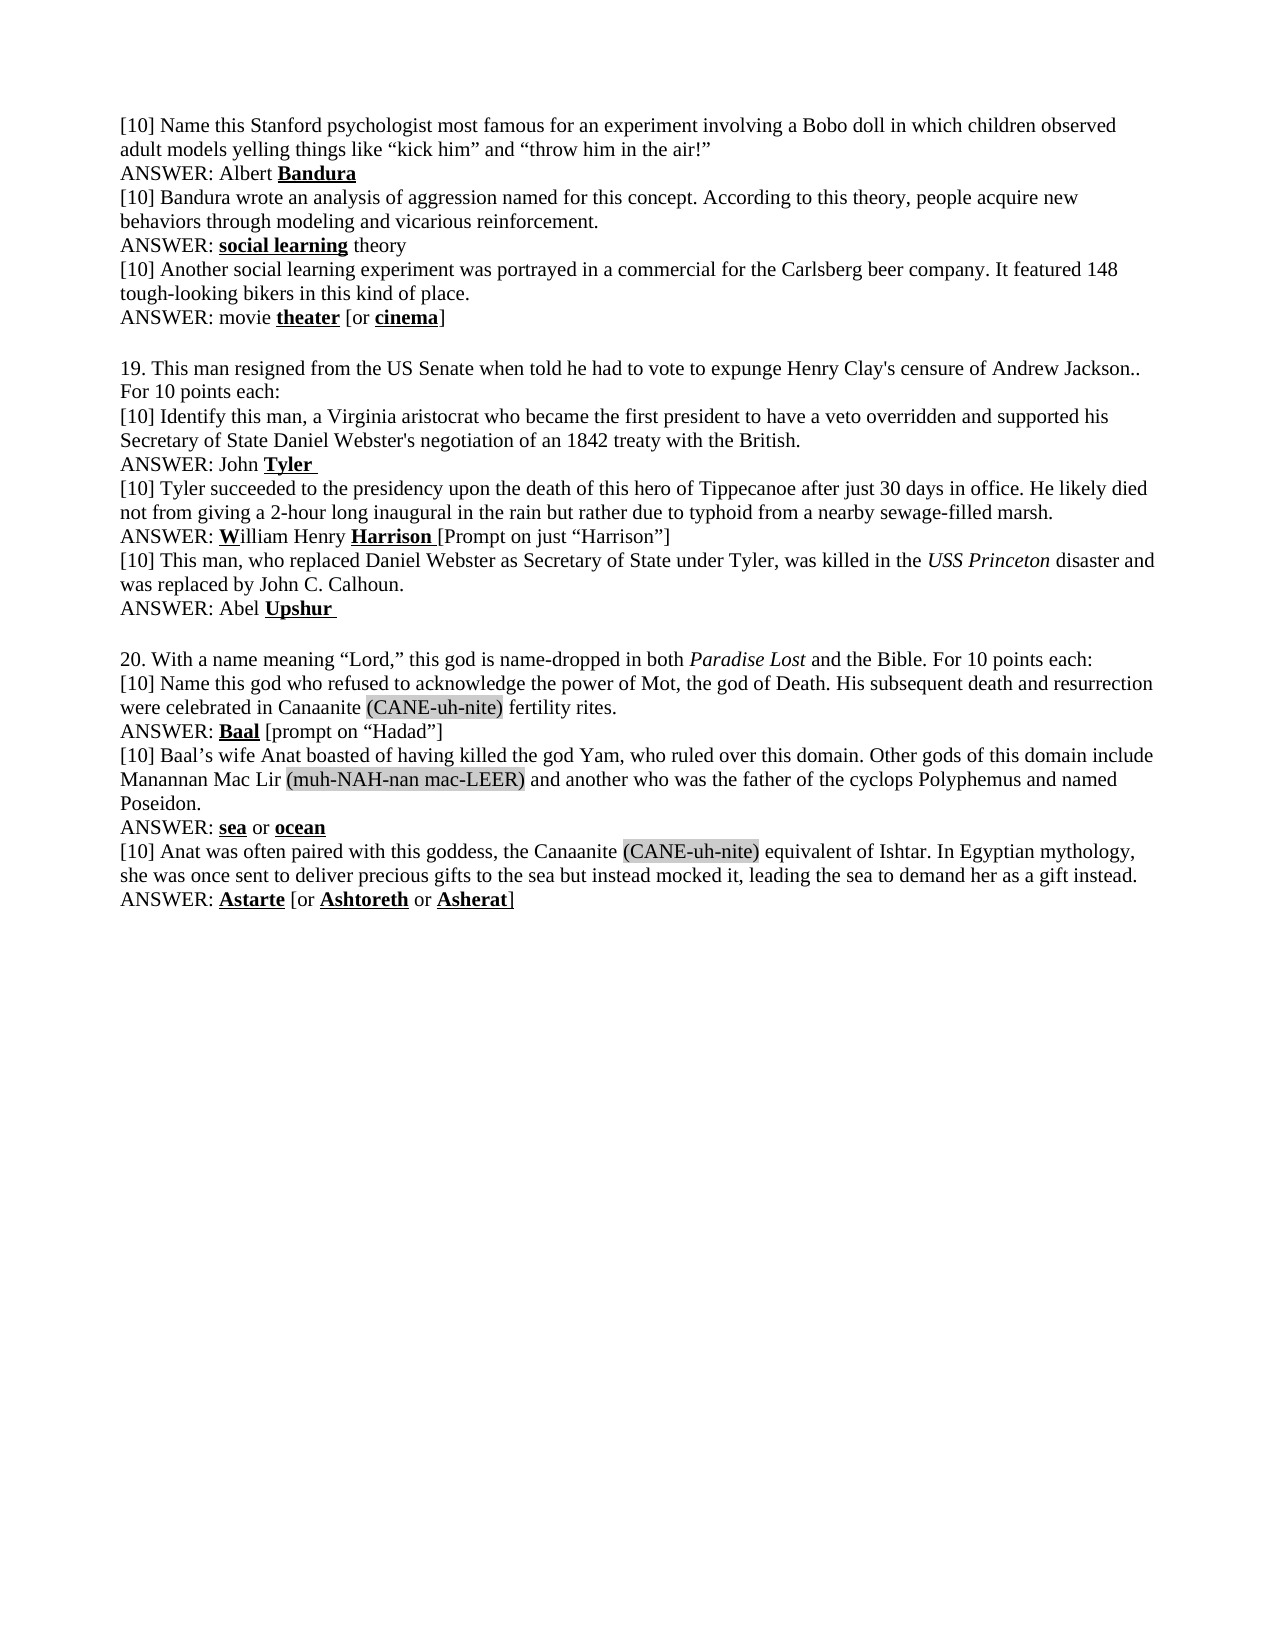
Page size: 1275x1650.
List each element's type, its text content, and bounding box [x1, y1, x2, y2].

text ANSWER: John Tyler [120, 452, 1155, 476]
text [10] Baal’s wife Anat boasted of having killed the god Yam, who ruled over this domain. Other gods of this domain include Manannan Mac Lir (muh-NAH-nan mac-LEER) and another who was the father of the cyclops Polyphemus and named Poseidon. [120, 743, 1155, 815]
text [10] Name this god who refused to acknowledge the power of Mot, the god of Death. His subsequent death and resurrection were celebrated in Canaanite (CANE-uh-nite) fertility rites. [120, 671, 1155, 719]
text ANSWER: Baal [prompt on “Hadad”] [120, 719, 1155, 743]
text ANSWER: William Henry Harrison [Prompt on just “Harrison”] [120, 524, 1155, 548]
text ANSWER: social learning theory [120, 233, 1155, 257]
text 19. This man resigned from the US Senate when told he had to vote to expunge Henry Clay's censure of Andrew Jackson.. For 10 points each: [120, 355, 1155, 403]
text ANSWER: Albert Bandura [120, 161, 1155, 185]
text [10] This man, who replaced Daniel Webster as Secretary of State under Tyler, was killed in the USS Princeton disaster and was replaced by John C. Calhoun. [120, 548, 1155, 596]
text [10] Name this Stanford psychologist most famous for an experiment involving a Bobo doll in which children observed adult models yelling things like “kick him” and “throw him in the air!” [120, 112, 1155, 161]
text ANSWER: movie theater [or cinema] [120, 305, 1155, 329]
text ANSWER: sea or ocean [120, 815, 1155, 839]
text ANSWER: Astarte [or Ashtoreth or Asherat] [120, 887, 1155, 911]
text [10] Bandura wrote an analysis of aggression named for this concept. According to this theory, people acquire new behaviors through modeling and vicarious reinforcement. [120, 185, 1155, 233]
text [10] Identify this man, a Virginia aristocrat who became the first president to have a veto overridden and supported his Secretary of State Daniel Webster's negotiation of an 1842 treaty with the British. [120, 403, 1155, 452]
text [10] Another social learning experiment was portrayed in a commercial for the Carlsberg beer company. It featured 148 tough-looking bikers in this kind of place. [120, 257, 1155, 305]
text 20. With a name meaning “Lord,” this god is name-dropped in both Paradise Lost and the Bible. For 10 points each: [120, 646, 1155, 671]
text ANSWER: Abel Upshur [120, 596, 1155, 620]
text [10] Anat was often paired with this goddess, the Canaanite (CANE-uh-nite) equivalent of Ishtar. In Egyptian mythology, she was once sent to deliver precious gifts to the sea but instead mocked it, leading the sea to demand her as a gift instead. [120, 839, 1155, 887]
text [10] Tyler succeeded to the presidency upon the death of this hero of Tippecanoe after just 30 days in office. He likely died not from giving a 2-hour long inaugural in the rain but rather due to typhoid from a nearby sewage-filled marsh. [120, 476, 1155, 524]
